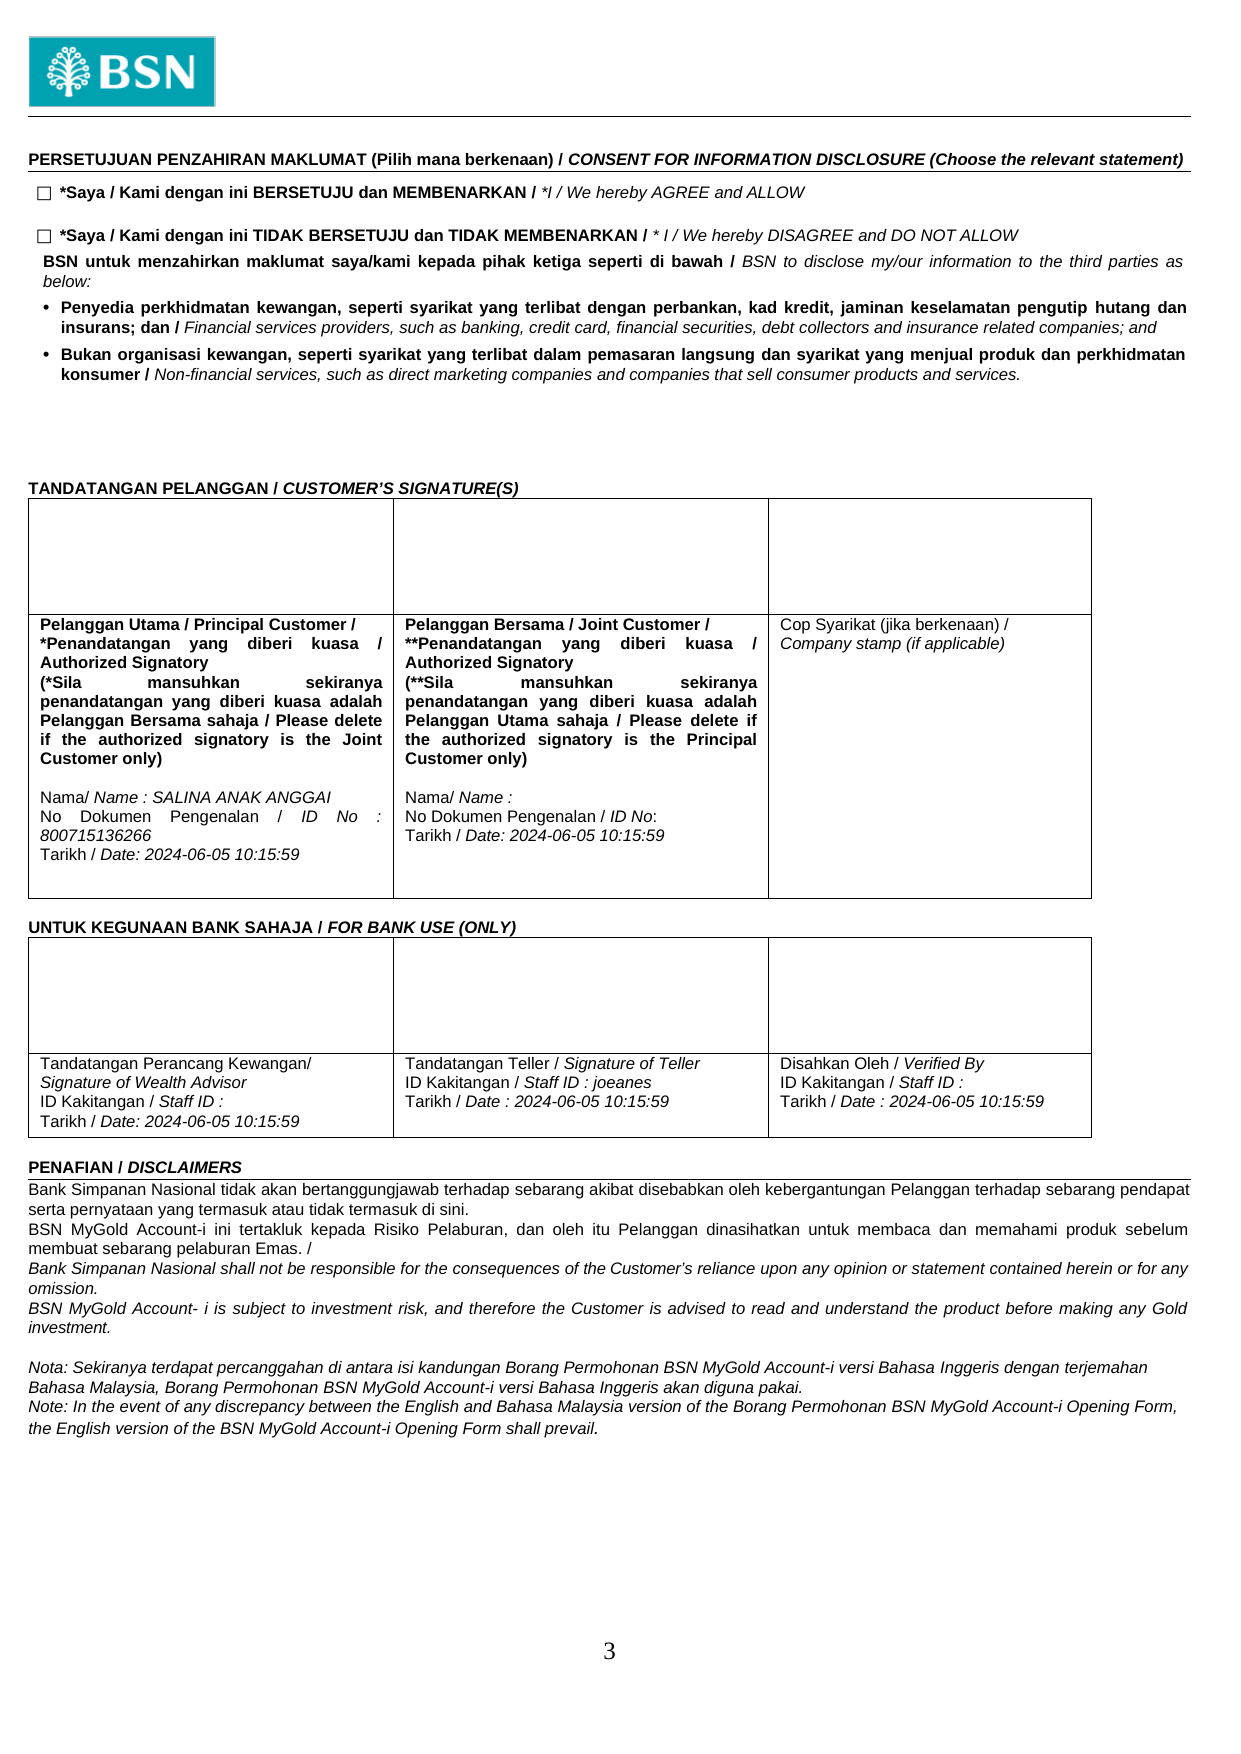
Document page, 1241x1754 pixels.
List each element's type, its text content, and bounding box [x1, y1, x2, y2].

picture [28, 30, 227, 114]
text Bank Simpanan Nasional shall not be responsible for the consequences of the Customer’s reliance upon any opinion or statement contained herein or for any omission. [28, 1259, 1190, 1298]
text PERSETUJUAN PENZAHIRAN MAKLUMAT (Pilih mana berkenaan) / CONSENT FOR INFORMATION DISCLOSURE (Choose the relevant statement) [28, 150, 1191, 171]
table_header [29, 938, 393, 1053]
table_cell Tandatangan Teller / Signature of Teller ID Kakitangan / Staff ID : joeanes Tarikh / Date : 2024-06-05 10:15:59 [394, 1054, 768, 1137]
text PENAFIAN / DISCLAIMERS [28, 1157, 1191, 1179]
text Bank Simpanan Nasional tidak akan bertanggungjawab terhadap sebarang akibat disebabkan oleh kebergantungan Pelanggan terhadap sebarang pendapat serta pernyataan yang termasuk atau tidak termasuk di sini. [28, 1180, 1190, 1219]
table_header [394, 938, 768, 1053]
table_header [769, 499, 1091, 614]
list Bukan organisasi kewangan, seperti syarikat yang terlibat dalam pemasaran langsung dan syarikat yang menjual produk dan perkhidmatan konsumer / Non-financial services, such as direct marketing companies and companies that sell consumer products and services. [43, 344, 1187, 384]
text TANDATANGAN PELANGGAN / CUSTOMER’S SIGNATURE(S) [28, 479, 1191, 498]
list Penyedia perkhidmatan kewangan, seperti syarikat yang terlibat dengan perbankan, kad kredit, jaminan keselamatan pengutip hutang dan insurans; dan / Financial services providers, such as banking, credit card, financial securities, debt collectors and insurance related companies; and [43, 297, 1187, 337]
table_header [394, 499, 768, 614]
table_header [769, 938, 1091, 1053]
text Note: In the event of any discrepancy between the English and Bahasa Malaysia version of the Borang Permohonan BSN MyGold Account-i Opening Form, the English version of the BSN MyGold Account-i Opening Form shall prevail. [28, 1397, 1187, 1439]
text BSN MyGold Account- i is subject to investment risk, and therefore the Customer is advised to read and understand the product before making any Gold investment. [28, 1298, 1190, 1337]
table_cell Disahkan Oleh / Verified By ID Kakitangan / Staff ID : Tarikh / Date : 2024-06-05 10:15:59 [769, 1054, 1091, 1137]
table_cell Pelanggan Utama / Principal Customer / *Penandatangan yang diberi kuasa / Authorized Signatory (*Sila mansuhkan sekiranya penandatangan yang diberi kuasa adalah Pelanggan Bersama sahaja / Please delete if the authorized signatory is the Joint Customer only) Nama/ Name : SALINA ANAK ANGGAI No Dokumen Pengenalan / ID No : 800715136266 Tarikh / Date: 2024-06-05 10:15:59 [29, 615, 393, 897]
list *Saya / Kami dengan ini TIDAK BERSETUJU dan TIDAK MEMBENARKAN / * I / We hereby DISAGREE and DO NOT ALLOW [36, 222, 1191, 246]
text BSN MyGold Account-i ini tertakluk kepada Risiko Pelaburan, dan oleh itu Pelanggan dinasihatkan untuk membaca dan memahami produk sebelum membuat sebarang pelaburan Emas. / [28, 1219, 1190, 1258]
table_cell Cop Syarikat (jika berkenaan) / Company stamp (if applicable) [769, 615, 1091, 897]
table_cell Pelanggan Bersama / Joint Customer / **Penandatangan yang diberi kuasa / Authorized Signatory (**Sila mansuhkan sekiranya penandatangan yang diberi kuasa adalah Pelanggan Utama sahaja / Please delete if the authorized signatory is the Principal Customer only) Nama/ Name : No Dokumen Pengenalan / ID No: Tarikh / Date: 2024-06-05 10:15:59 [394, 615, 768, 897]
text UNTUK KEGUNAAN BANK SAHAJA / FOR BANK USE (ONLY) [28, 918, 1191, 937]
table_cell Tandatangan Perancang Kewangan/ Signature of Wealth Advisor ID Kakitangan / Staff ID : Tarikh / Date: 2024-06-05 10:15:59 [29, 1054, 393, 1137]
table_header [29, 499, 393, 614]
text BSN untuk menzahirkan maklumat saya/kami kepada pihak ketiga seperti di bawah / BSN to disclose my/our information to the third parties as below: [43, 252, 1187, 291]
text Nota: Sekiranya terdapat percanggahan di antara isi kandungan Borang Permohonan BSN MyGold Account-i versi Bahasa Inggeris dengan terjemahan Bahasa Malaysia, Borang Permohonan BSN MyGold Account-i versi Bahasa Inggeris akan diguna pakai. [28, 1358, 1187, 1397]
list *Saya / Kami dengan ini BERSETUJU dan MEMBENARKAN / *I / We hereby AGREE and ALLOW [36, 179, 1191, 203]
